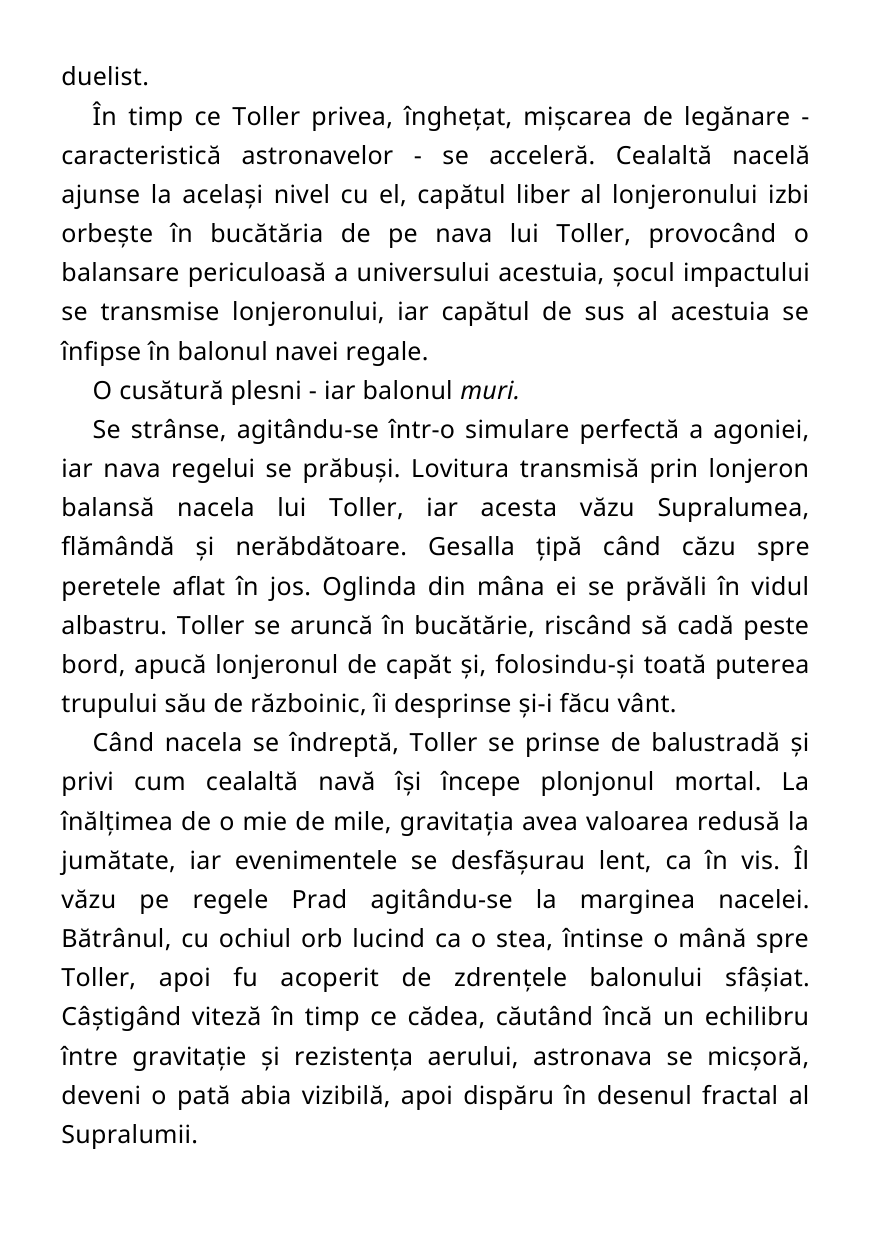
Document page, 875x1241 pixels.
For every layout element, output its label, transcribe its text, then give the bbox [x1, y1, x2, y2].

text Se strânse, agitându-se într-o simulare perfectă a agoniei, iar nava regelui se prăbuşi. Lovitura transmisă prin lonjeron balansă nacela lui Toller, iar acesta văzu Supralumea, flămândă şi nerăbdătoare. Gesalla ţipă când căzu spre peretele aflat în jos. Oglinda din mâna ei se prăvăli în vidul albastru. Toller se aruncă în bucătărie, riscând să cadă peste bord, apucă lonjeronul de capăt şi, folosindu-şi toată puterea trupului său de războinic, îi desprinse şi-i făcu vânt. [61, 412, 811, 720]
text O cusătură plesni - iar balonul muri. [61, 372, 815, 406]
text Când nacela se îndreptă, Toller se prinse de balustradă şi privi cum cealaltă navă îşi începe plonjonul mortal. La înălţimea de o mie de mile, gravitaţia avea valoarea redusă la jumătate, iar evenimentele se desfăşurau lent, ca în vis. Îl văzu pe regele Prad agitându-se la marginea nacelei. Bătrânul, cu ochiul orb lucind ca o stea, întinse o mână spre Toller, apoi fu acoperit de zdrenţele balonului sfâşiat. Câştigând viteză în timp ce cădea, căutând încă un echilibru între gravitaţie şi rezistenţa aerului, astronava se micşoră, deveni o pată abia vizibilă, apoi dispăru în desenul fractal al Supralumii. [61, 725, 811, 1151]
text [61, 59, 811, 93]
text În timp ce Toller privea, îngheţat, mişcarea de legănare - caracteristică astronavelor - se acceleră. Cealaltă nacelă ajunse la acelaşi nivel cu el, capătul liber al lonjeronului izbi orbeşte în bucătăria de pe nava lui Toller, provocând o balansare periculoasă a universului acestuia, şocul impactului se transmise lonjeronului, iar capătul de sus al acestuia se înfipse în balonul navei regale. [61, 98, 811, 367]
